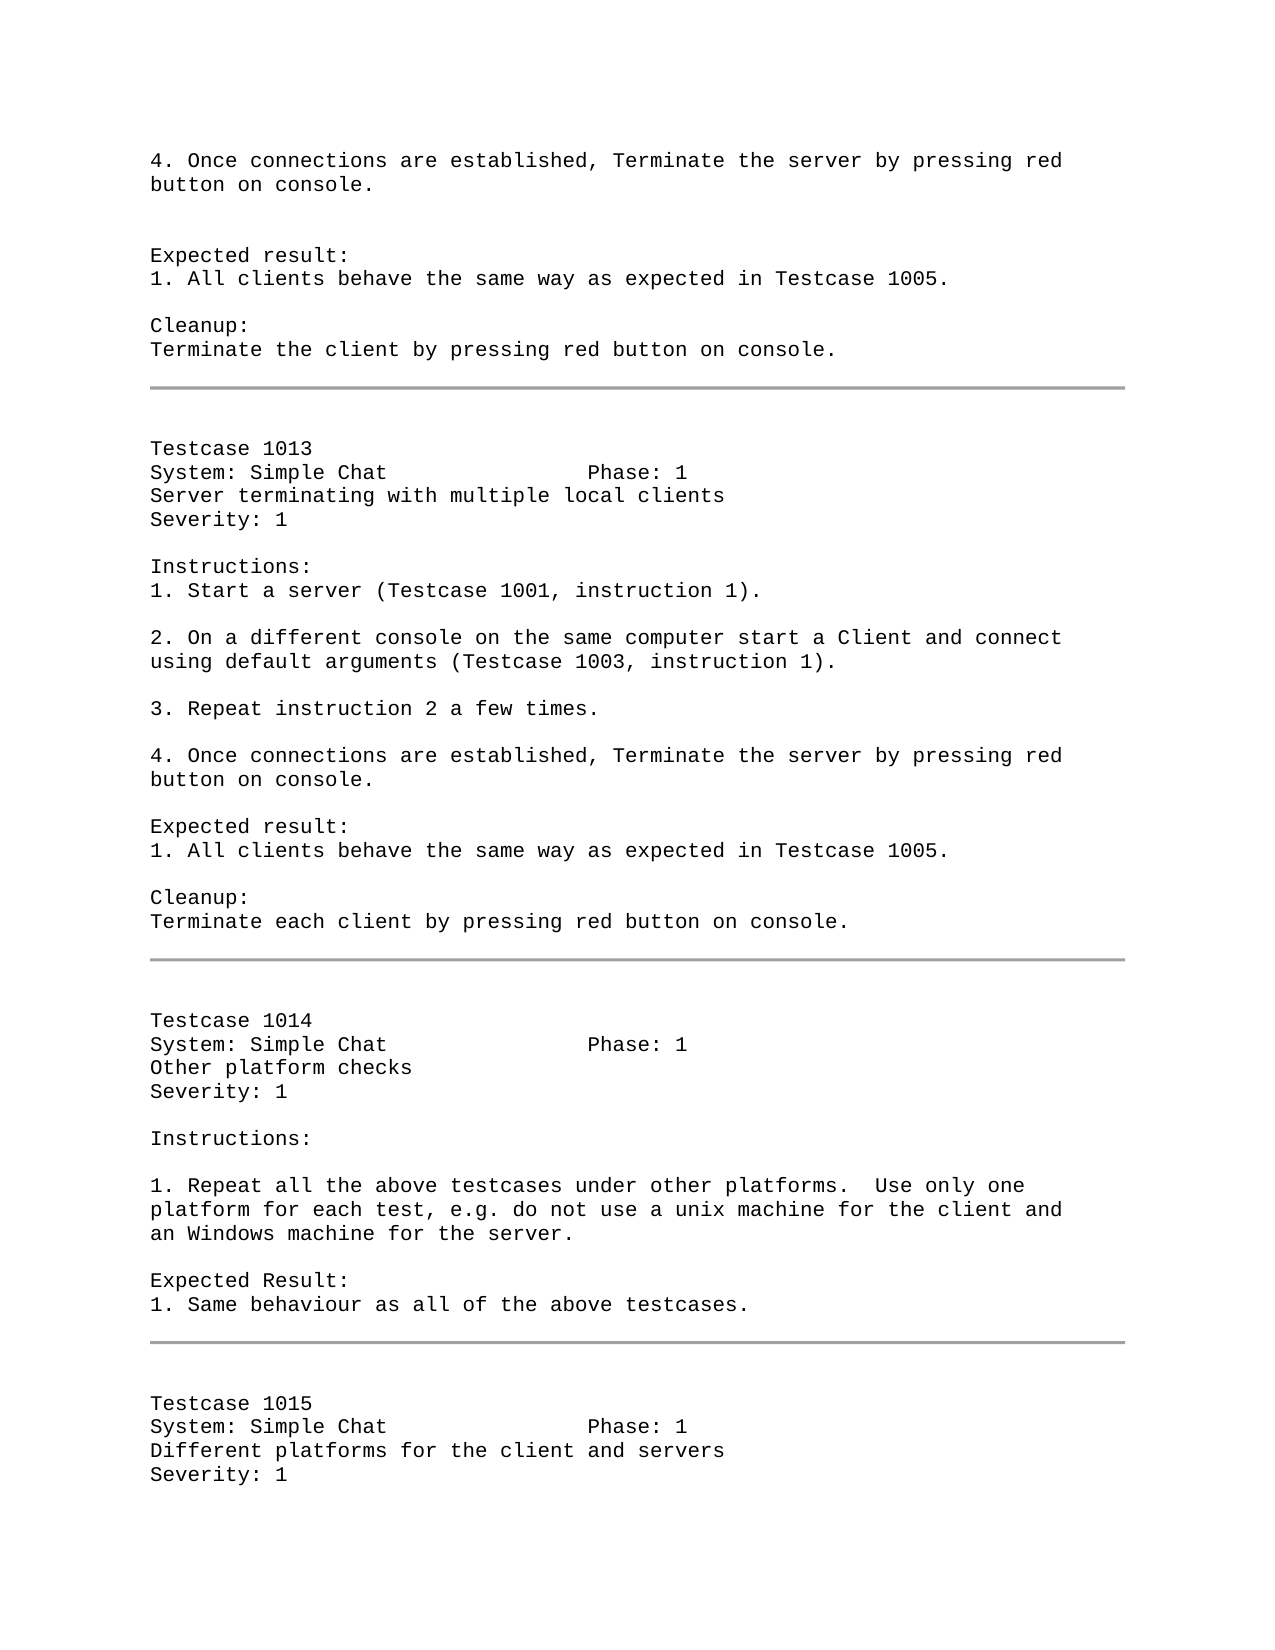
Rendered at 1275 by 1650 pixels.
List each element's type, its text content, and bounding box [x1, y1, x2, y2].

text 1. All clients behave the same way as expected in Testcase 1005. [150, 268, 1125, 292]
text using default arguments (Testcase 1003, instruction 1). [150, 651, 1125, 674]
text System: Simple Chat Phase: 1 [150, 1416, 1125, 1440]
text 4. Once connections are established, Terminate the server by pressing red button on console. [150, 746, 1125, 793]
text Testcase 1015 [150, 1393, 1125, 1416]
text Server terminating with multiple local clients [150, 485, 1125, 509]
text 1. Same behaviour as all of the above testcases. [150, 1294, 1125, 1317]
text 4. Once connections are established, Terminate the server by pressing red button on console. [150, 150, 1125, 197]
text Terminate each client by pressing red button on console. [150, 911, 1125, 935]
text Instructions: [150, 1128, 1125, 1152]
text 1. All clients behave the same way as expected in Testcase 1005. [150, 840, 1125, 864]
text Severity: 1 [150, 1081, 1125, 1104]
text System: Simple Chat Phase: 1 [150, 462, 1125, 485]
text Severity: 1 [150, 509, 1125, 533]
text System: Simple Chat Phase: 1 [150, 1034, 1125, 1057]
text Cleanup: [150, 887, 1125, 911]
text Testcase 1013 [150, 438, 1125, 462]
text Other platform checks [150, 1057, 1125, 1081]
text Expected result: [150, 244, 1125, 268]
text Expected result: [150, 816, 1125, 840]
text 1. Repeat all the above testcases under other platforms. Use only one [150, 1176, 1125, 1199]
text Testcase 1014 [150, 1010, 1125, 1034]
text 3. Repeat instruction 2 a few times. [150, 698, 1125, 722]
text Terminate the client by pressing red button on console. [150, 339, 1125, 363]
text Different platforms for the client and servers [150, 1440, 1125, 1464]
text Cleanup: [150, 316, 1125, 339]
text 2. On a different console on the same computer start a Client and connect [150, 627, 1125, 651]
text an Windows machine for the server. [150, 1223, 1125, 1246]
text Expected Result: [150, 1270, 1125, 1294]
text Severity: 1 [150, 1464, 1125, 1487]
text 1. Start a server (Testcase 1001, instruction 1). [150, 580, 1125, 604]
text Instructions: [150, 556, 1125, 580]
text platform for each test, e.g. do not use a unix machine for the client and [150, 1199, 1125, 1223]
